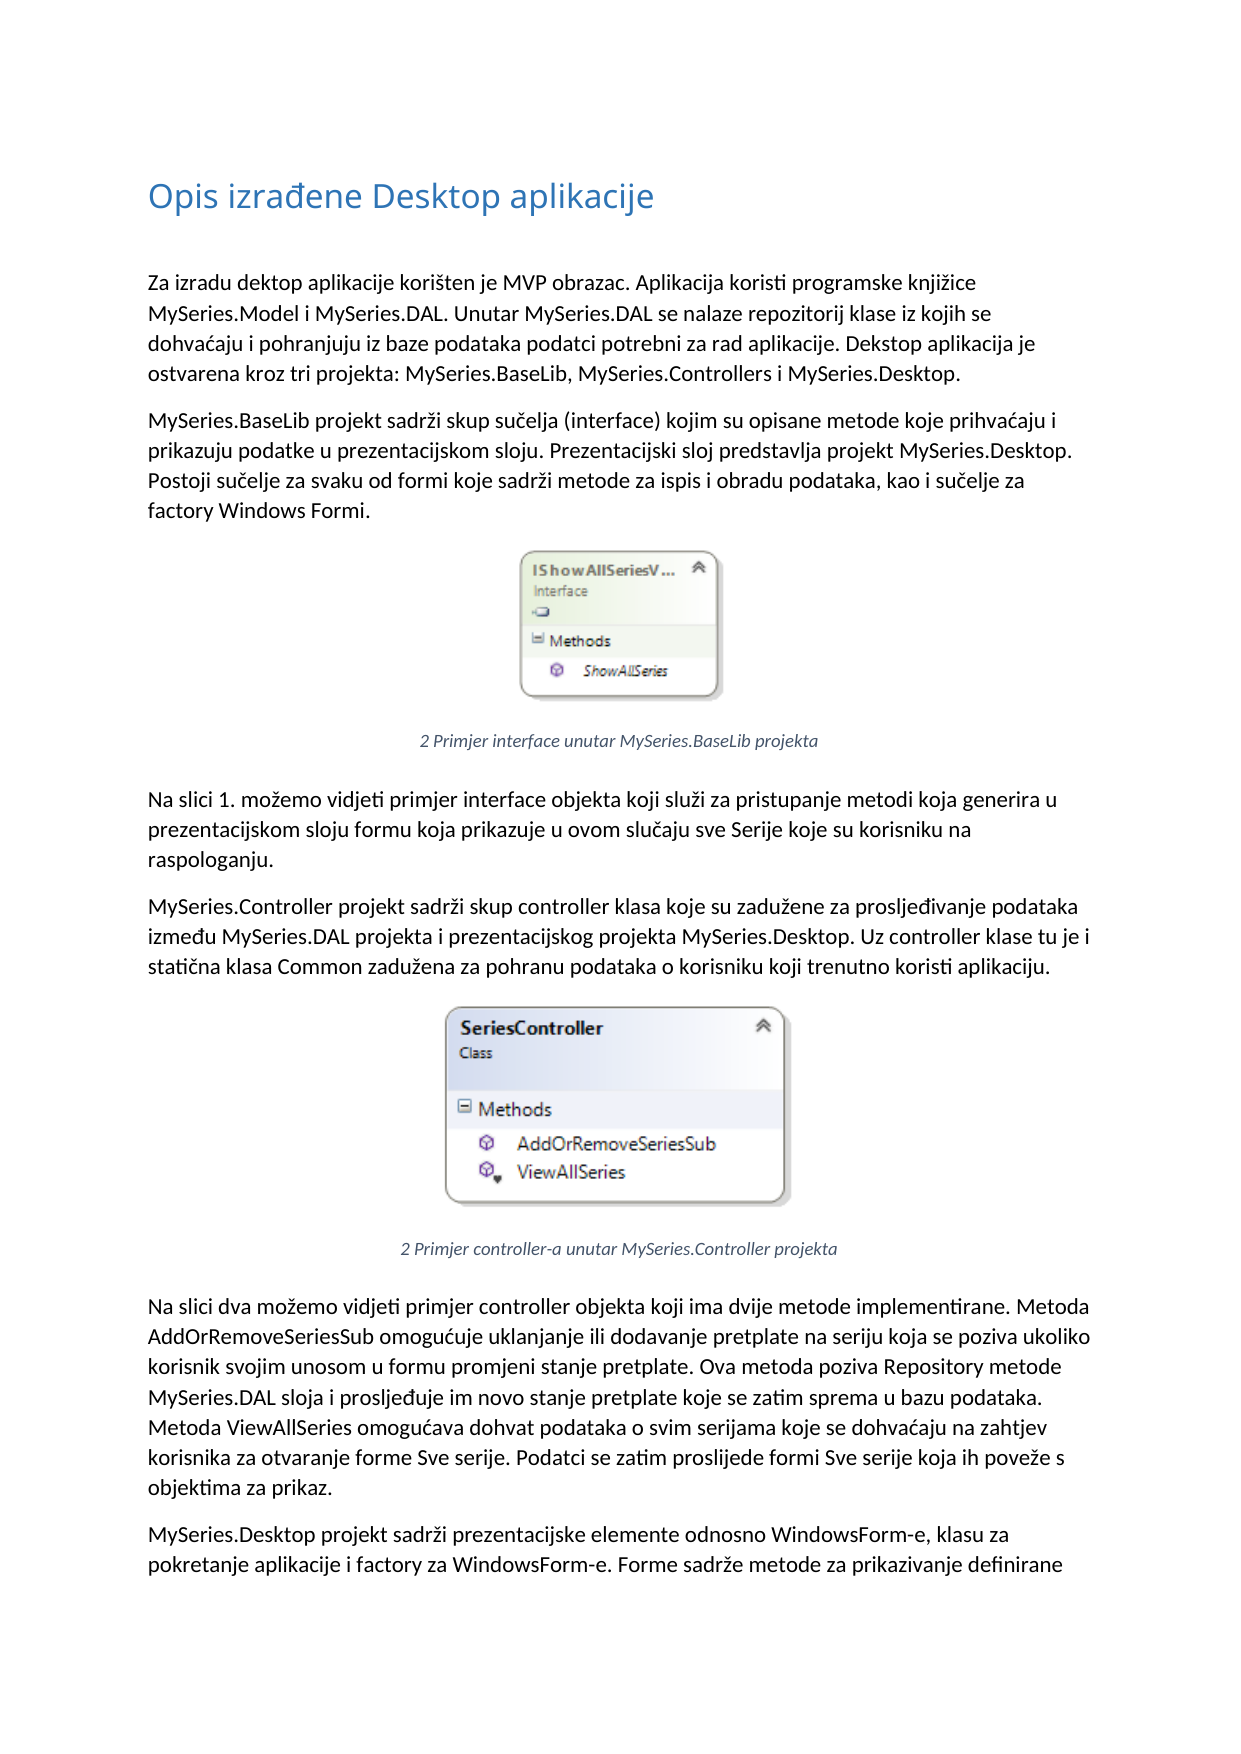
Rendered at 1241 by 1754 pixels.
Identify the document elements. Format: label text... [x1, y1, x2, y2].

picture [504, 543, 736, 711]
text MySeries.BaseLib projekt sadrži skup sučelja (interface) kojim su opisane metode koje prihvaćaju i prikazuju podatke u prezentacijskom sloju. Prezentacijski sloj predstavlja projekt MySeries.Desktop. Postoji sučelje za svaku od formi koje sadrži metode za ispis i obradu podataka, kao i sučelje za factory Windows Formi. [148, 406, 1093, 524]
text 2 Primjer controller-a unutar MySeries.Controller projekta [148, 1237, 1093, 1260]
picture [436, 999, 804, 1218]
subtitle Opis izrađene Desktop aplikacije [148, 173, 1093, 218]
text MySeries.Controller projekt sadrži skup controller klasa koje su zadužene za prosljeđivanje podataka između MySeries.DAL projekta i prezentacijskog projekta MySeries.Desktop. Uz controller klase tu je i statična klasa Common zadužena za pohranu podataka o korisniku koji trenutno koristi aplikaciju. [148, 892, 1093, 980]
text Za izradu dektop aplikacije korišten je MVP obrazac. Aplikacija koristi programske knjižice MySeries.Model i MySeries.DAL. Unutar MySeries.DAL se nalaze repozitorij klase iz kojih se dohvaćaju i pohranjuju iz baze podataka podatci potrebni za rad aplikacije. Dekstop aplikacija je ostvarena kroz tri projekta: MySeries.BaseLib, MySeries.Controllers i MySeries.Desktop. [148, 268, 1093, 387]
text Na slici dva možemo vidjeti primjer controller objekta koji ima dvije metode implementirane. Metoda AddOrRemoveSeriesSub omogućuje uklanjanje ili dodavanje pretplate na seriju koja se poziva ukoliko korisnik svojim unosom u formu promjeni stanje pretplate. Ova metoda poziva Repository metode MySeries.DAL sloja i prosljeđuje im novo stanje pretplate koje se zatim sprema u bazu podataka. Metoda ViewAllSeries omogućava dohvat podataka o svim serijama koje se dohvaćaju na zahtjev korisnika za otvaranje forme Sve serije. Podatci se zatim proslijede formi Sve serije koja ih poveže s objektima za prikaz. [148, 1292, 1093, 1501]
text Na slici 1. možemo vidjeti primjer interface objekta koji služi za pristupanje metodi koja generira u prezentacijskom sloju formu koja prikazuje u ovom slučaju sve Serije koje su korisniku na raspologanju. [148, 785, 1093, 873]
